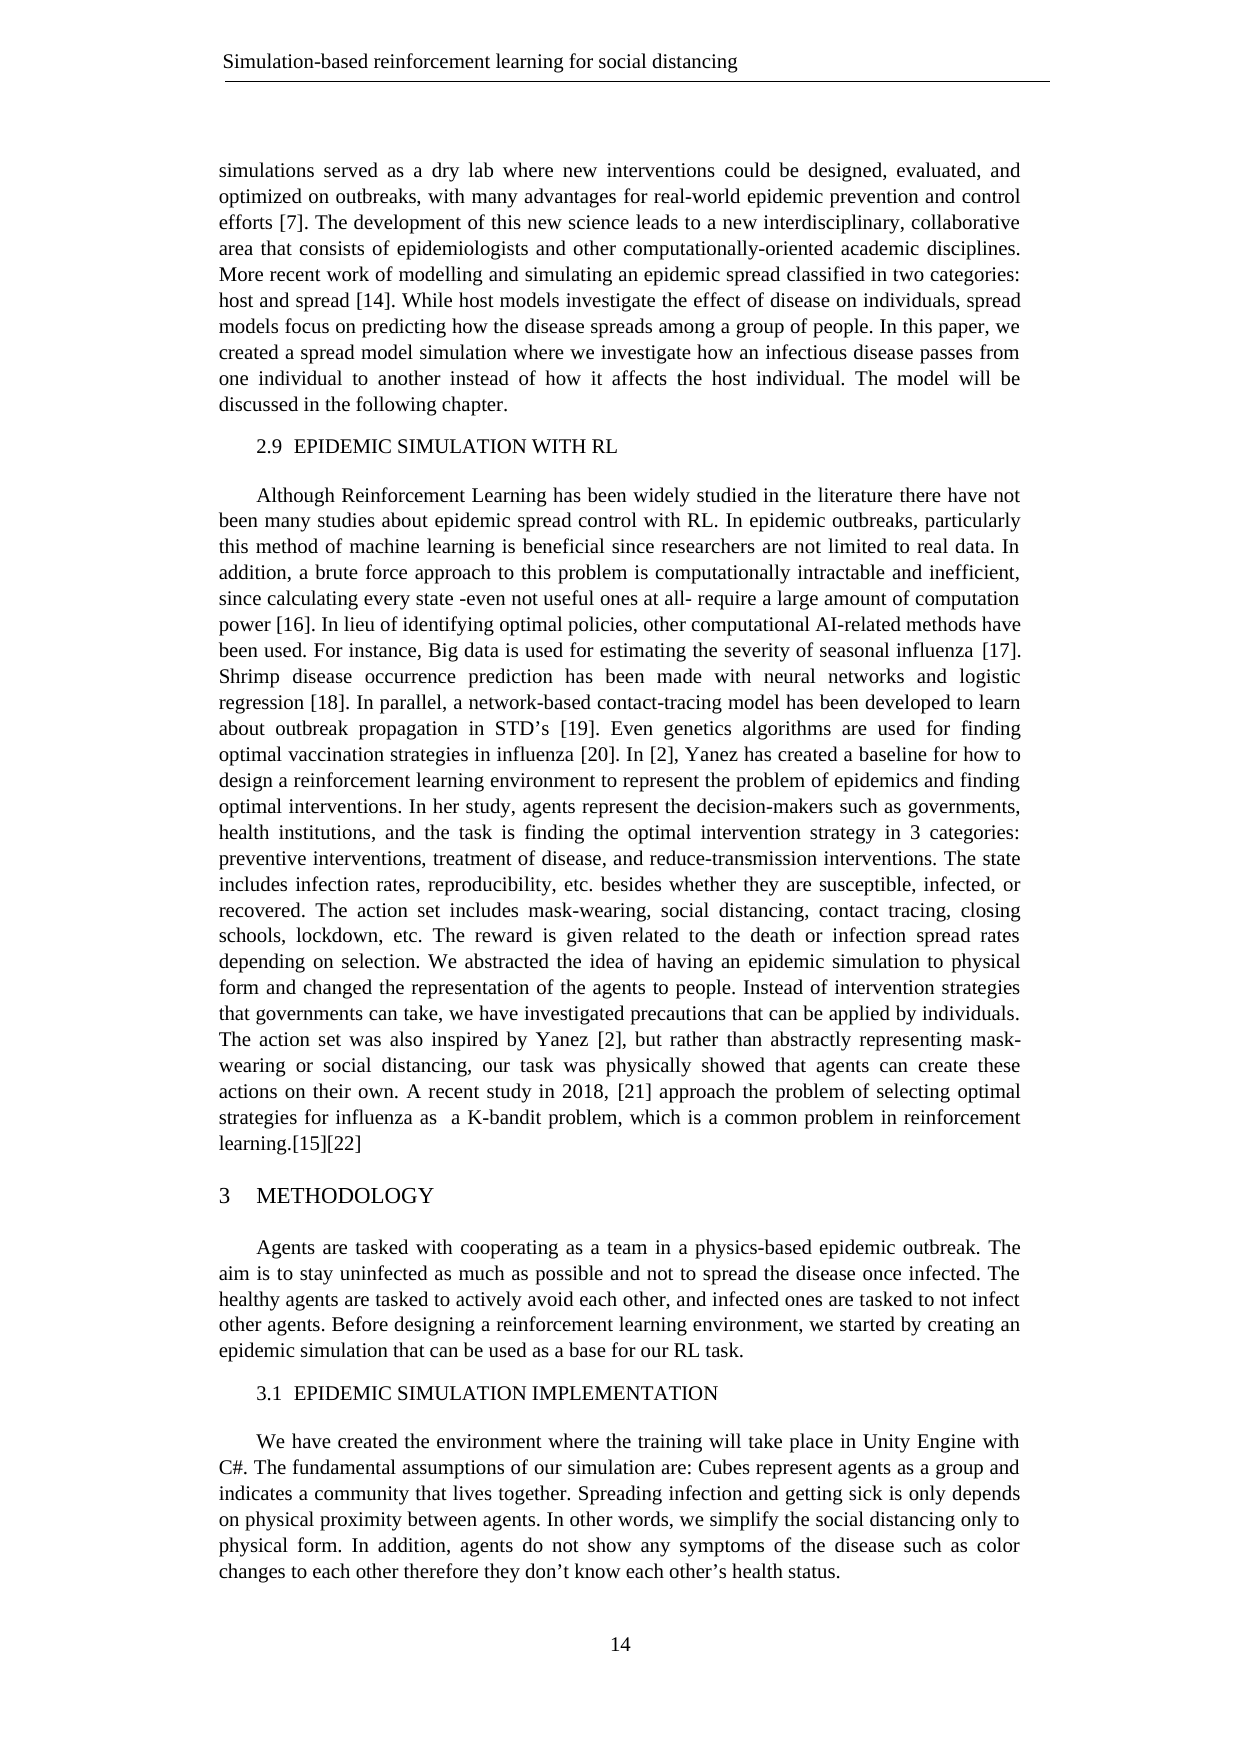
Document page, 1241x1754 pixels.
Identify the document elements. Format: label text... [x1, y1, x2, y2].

text Agents are tasked with cooperating as a team in a physics-based epidemic outbreak. The aim is to stay uninfected as much as possible and not to spread the disease once infected. The healthy agents are tasked to actively avoid each other, and infected ones are tasked to not infect other agents. Before designing a reinforcement learning environment, we started by creating an epidemic simulation that can be used as a base for our RL task. [218, 1234, 1022, 1362]
text Although Reinforcement Learning has been widely studied in the literature there have not been many studies about epidemic spread control with RL. In epidemic outbreaks, particularly this method of machine learning is beneficial since researchers are not limited to real data. In addition, a brute force approach to this problem is computationally intractable and inefficient, since calculating every state -even not useful ones at all- require a large amount of computation power [16]. In lieu of identifying optimal policies, other computational AI-related methods have been used. For instance, Big data is used for estimating the severity of seasonal influenza [17]. Shrimp disease occurrence prediction has been made with neural networks and logistic regression [18]. In parallel, a network-based contact-tracing model has been developed to learn about outbreak propagation in STD’s [19]. Even genetics algorithms are used for finding optimal vaccination strategies in influenza [20]. In [2], Yanez has created a baseline for how to design a reinforcement learning environment to represent the problem of epidemics and finding optimal interventions. In her study, agents represent the decision-makers such as governments, health institutions, and the task is finding the optimal intervention strategy in 3 categories: preventive interventions, treatment of disease, and reduce-transmission interventions. The state includes infection rates, reproducibility, etc. besides whether they are susceptible, infected, or recovered. The action set includes mask-wearing, social distancing, contact tracing, closing schools, lockdown, etc. The reward is given related to the death or infection spread rates depending on selection. We abstracted the idea of having an epidemic simulation to physical form and changed the representation of the agents to people. Instead of intervention strategies that governments can take, we have investigated precautions that can be applied by individuals. The action set was also inspired by Yanez [2], but rather than abstractly representing mask-wearing or social distancing, our task was physically showed that agents can create these actions on their own. A recent study in 2018, [21] approach the problem of selecting optimal strategies for influenza as a K-bandit problem, which is a common problem in reinforcement learning.[15][22] [218, 482, 1022, 1155]
list EPIDEMIC SIMULATION IMPLEMENTATION [256, 1381, 1022, 1405]
subtitle METHODOLOGY [218, 1182, 1022, 1208]
list EPIDEMIC SIMULATION WITH RL [256, 434, 1022, 458]
